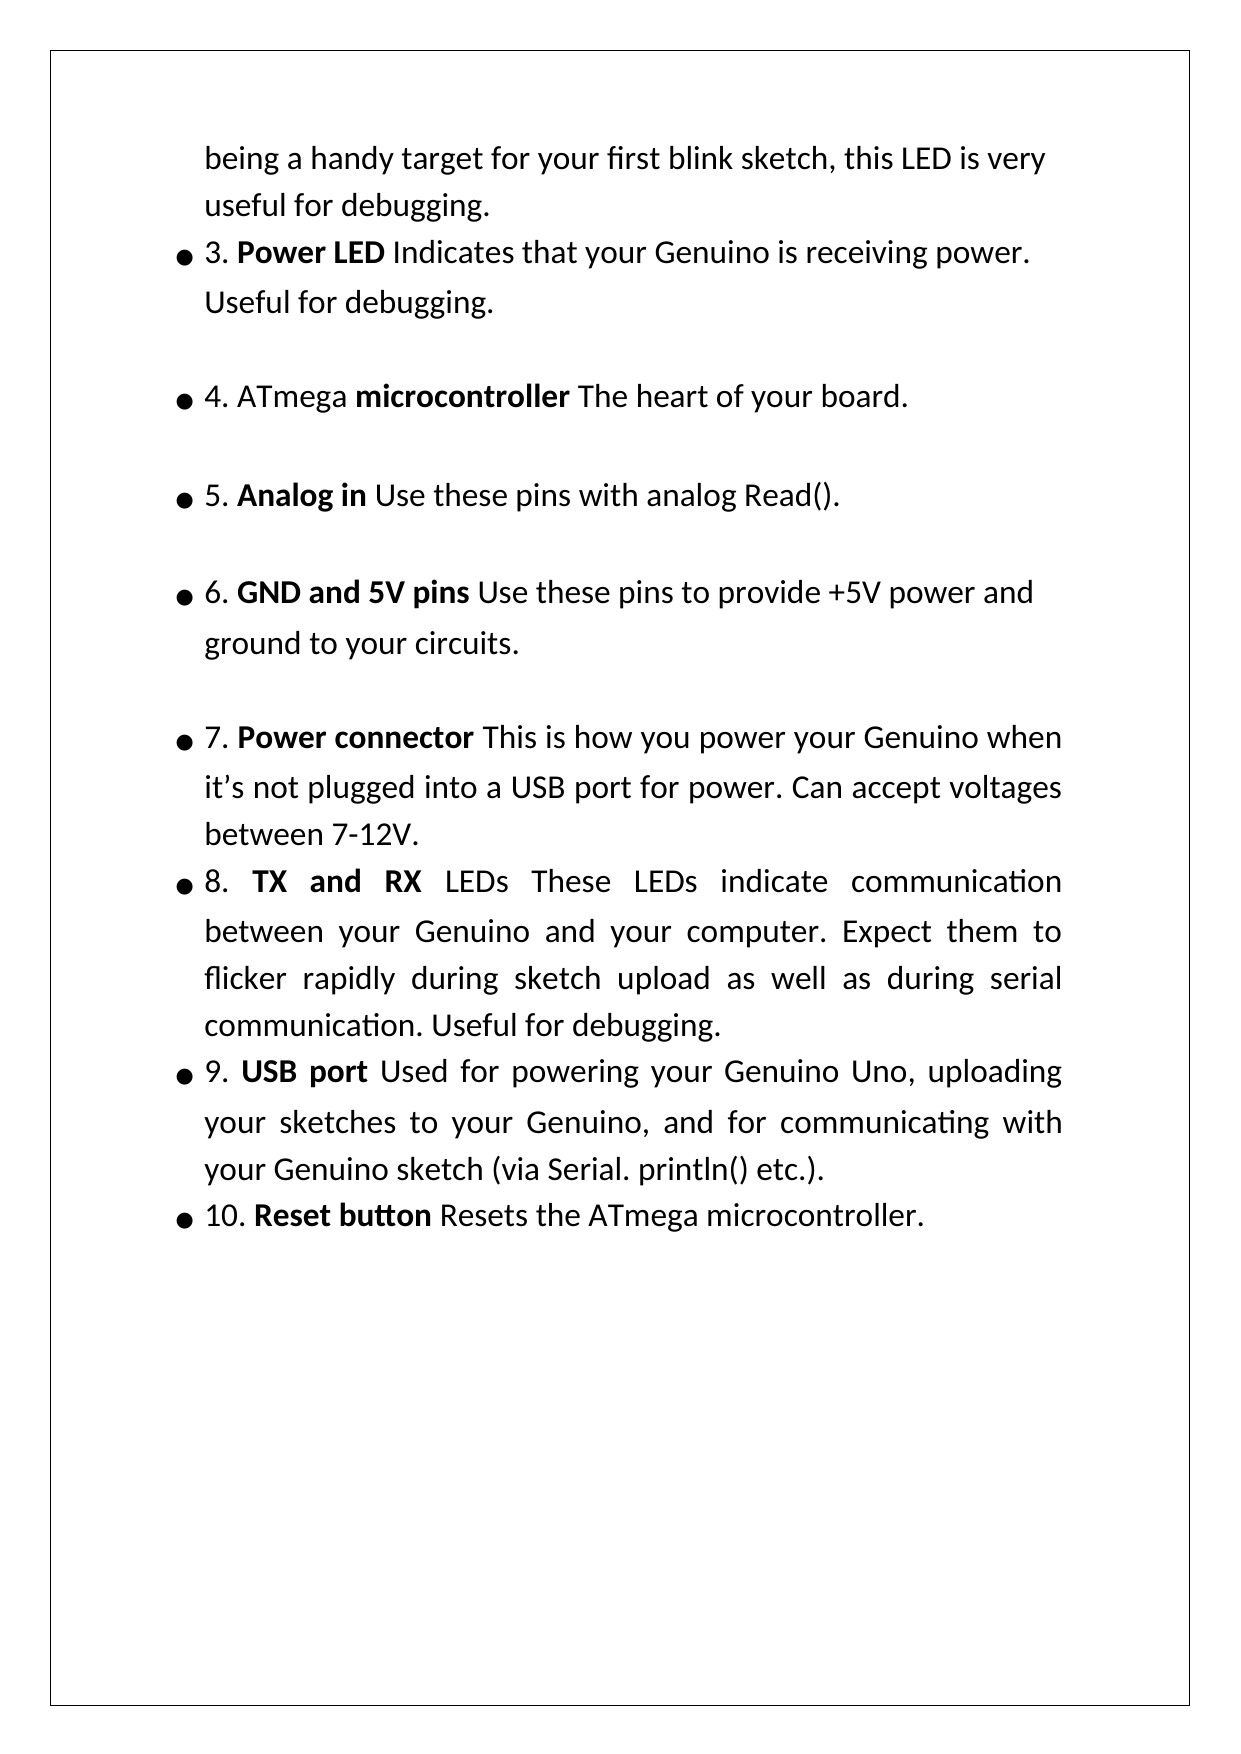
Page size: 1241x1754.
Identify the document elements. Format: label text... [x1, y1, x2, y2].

list 8. TX and RX LEDs These LEDs indicate communication between your Genuino and your computer. Expect them to flicker rapidly during sketch upload as well as during serial communication. Useful for debugging. [175, 860, 1063, 1044]
list 5. Analog in Use these pins with analog Read(). [175, 474, 1105, 518]
list 6. GND and 5V pins Use these pins to provide +5V power and ground to your circuits. [175, 571, 1105, 662]
list 7. Power connector This is how you power your Genuino when it’s not plugged into a USB port for power. Can accept voltages between 7-12V. [175, 716, 1063, 854]
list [175, 137, 1063, 225]
list 10. Reset button Resets the ATmega microcontroller. [175, 1194, 1105, 1238]
list 4. ATmega microcontroller The heart of your board. [175, 375, 1105, 420]
list 9. USB port Used for powering your Genuino Uno, uploading your sketches to your Genuino, and for communicating with your Genuino sketch (via Serial. println() etc.). [175, 1050, 1063, 1188]
list 3. Power LED Indicates that your Genuino is receiving power. Useful for debugging. [175, 231, 1105, 322]
